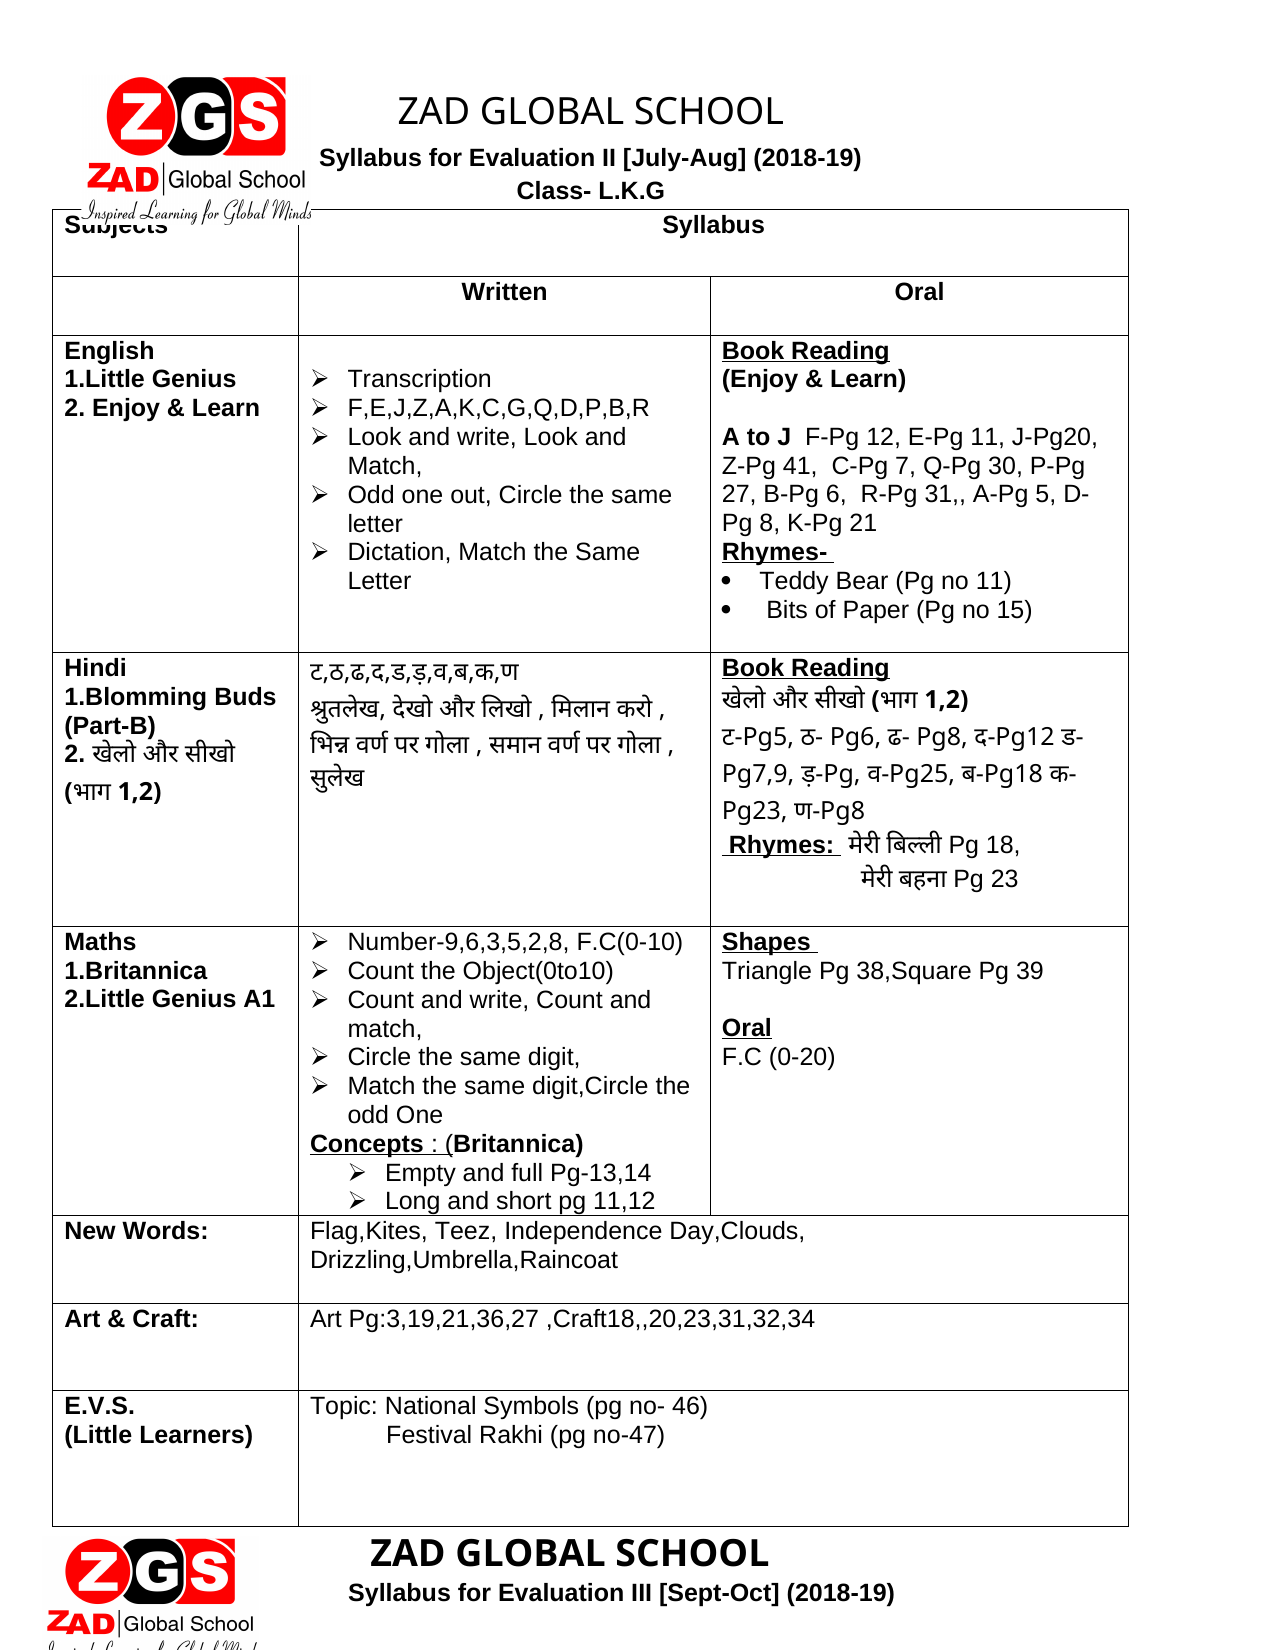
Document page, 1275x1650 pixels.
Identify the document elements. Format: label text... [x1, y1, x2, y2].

table_cell English 1.Little Genius 2. Enjoy & Learn [53, 336, 298, 652]
table_cell Maths 1.Britannica 2.Little Genius A1 [53, 927, 298, 1215]
table_cell Flag,Kites, Teez, Independence Day,Clouds, Drizzling,Umbrella,Raincoat [299, 1216, 1128, 1302]
table_cell Transcription F,E,J,Z,A,K,C,G,Q,D,P,B,R Look and write, Look and Match, Odd one out, Circle the same letter Dictation, Match the Same Letter [299, 336, 710, 652]
text ZAD GLOBAL SCHOOL [311, 84, 1050, 135]
text Syllabus for Evaluation II [July-Aug] (2018-19) [311, 143, 1050, 172]
text Syllabus for Evaluation III [Sept-Oct] (2018-19) [259, 1578, 1050, 1606]
table_cell Book Reading (Enjoy & Learn) A to J F-Pg 12, E-Pg 11, J-Pg20, Z-Pg 41, C-Pg 7, Q-Pg 30, P-Pg 27, B-Pg 6, R-Pg 31,, A-Pg 5, D-Pg 8, K-Pg 21 Rhymes- Teddy Bear (Pg no 11) Bits of Paper (Pg no 15) [711, 336, 1128, 652]
table_cell Art Pg:3,19,21,36,27 ,Craft18,,20,23,31,32,34 [299, 1304, 1128, 1390]
text ZAD GLOBAL SCHOOL [356, 1527, 1050, 1578]
table_cell [53, 277, 298, 335]
table_cell ट,ठ,ढ,द,ड,ड़,व,ब,क,ण श्रुतलेख, देखो और लिखो , मिलान करो , भिन्न वर्ण पर गोला , समान वर्ण पर गोला , सुलेख [299, 653, 710, 926]
table_header Subjects [53, 210, 298, 276]
table_cell Hindi 1.Blomming Buds (Part-B) 2. खेलो और सीखो (भाग 1,2) [53, 653, 298, 926]
table_cell Topic: National Symbols (pg no- 46) Festival Rakhi (pg no-47) [299, 1391, 1128, 1526]
picture [81, 75, 311, 225]
table_cell Book Reading खेलो और सीखो (भाग 1,2) ट-Pg5, ठ- Pg6, ढ- Pg8, द-Pg12 ड- Pg7,9, ड़-Pg, व-Pg25, ब-Pg18 क-Pg23, ण-Pg8 Rhymes: मेरी बिल्ली Pg 18, मेरी बहना Pg 23 [711, 653, 1128, 926]
table_cell Number-9,6,3,5,2,8, F.C(0-10) Count the Object(0to10) Count and write, Count and match, Circle the same digit, Match the same digit,Circle the odd One Concepts : (Britannica) Empty and full Pg-13,14 Long and short pg 11,12 [299, 927, 710, 1215]
table_cell Oral [711, 277, 1128, 335]
table_cell Written [299, 277, 710, 335]
text Class- L.K.G [311, 176, 1050, 205]
table_cell Shapes Triangle Pg 38,Square Pg 39 Oral F.C (0-20) [711, 927, 1128, 1215]
table_cell Art & Craft: [53, 1304, 298, 1390]
table_cell E.V.S. (Little Learners) [53, 1391, 298, 1526]
table_cell New Words: [53, 1216, 298, 1302]
table_header Syllabus [299, 210, 1128, 276]
picture [41, 1536, 259, 1650]
